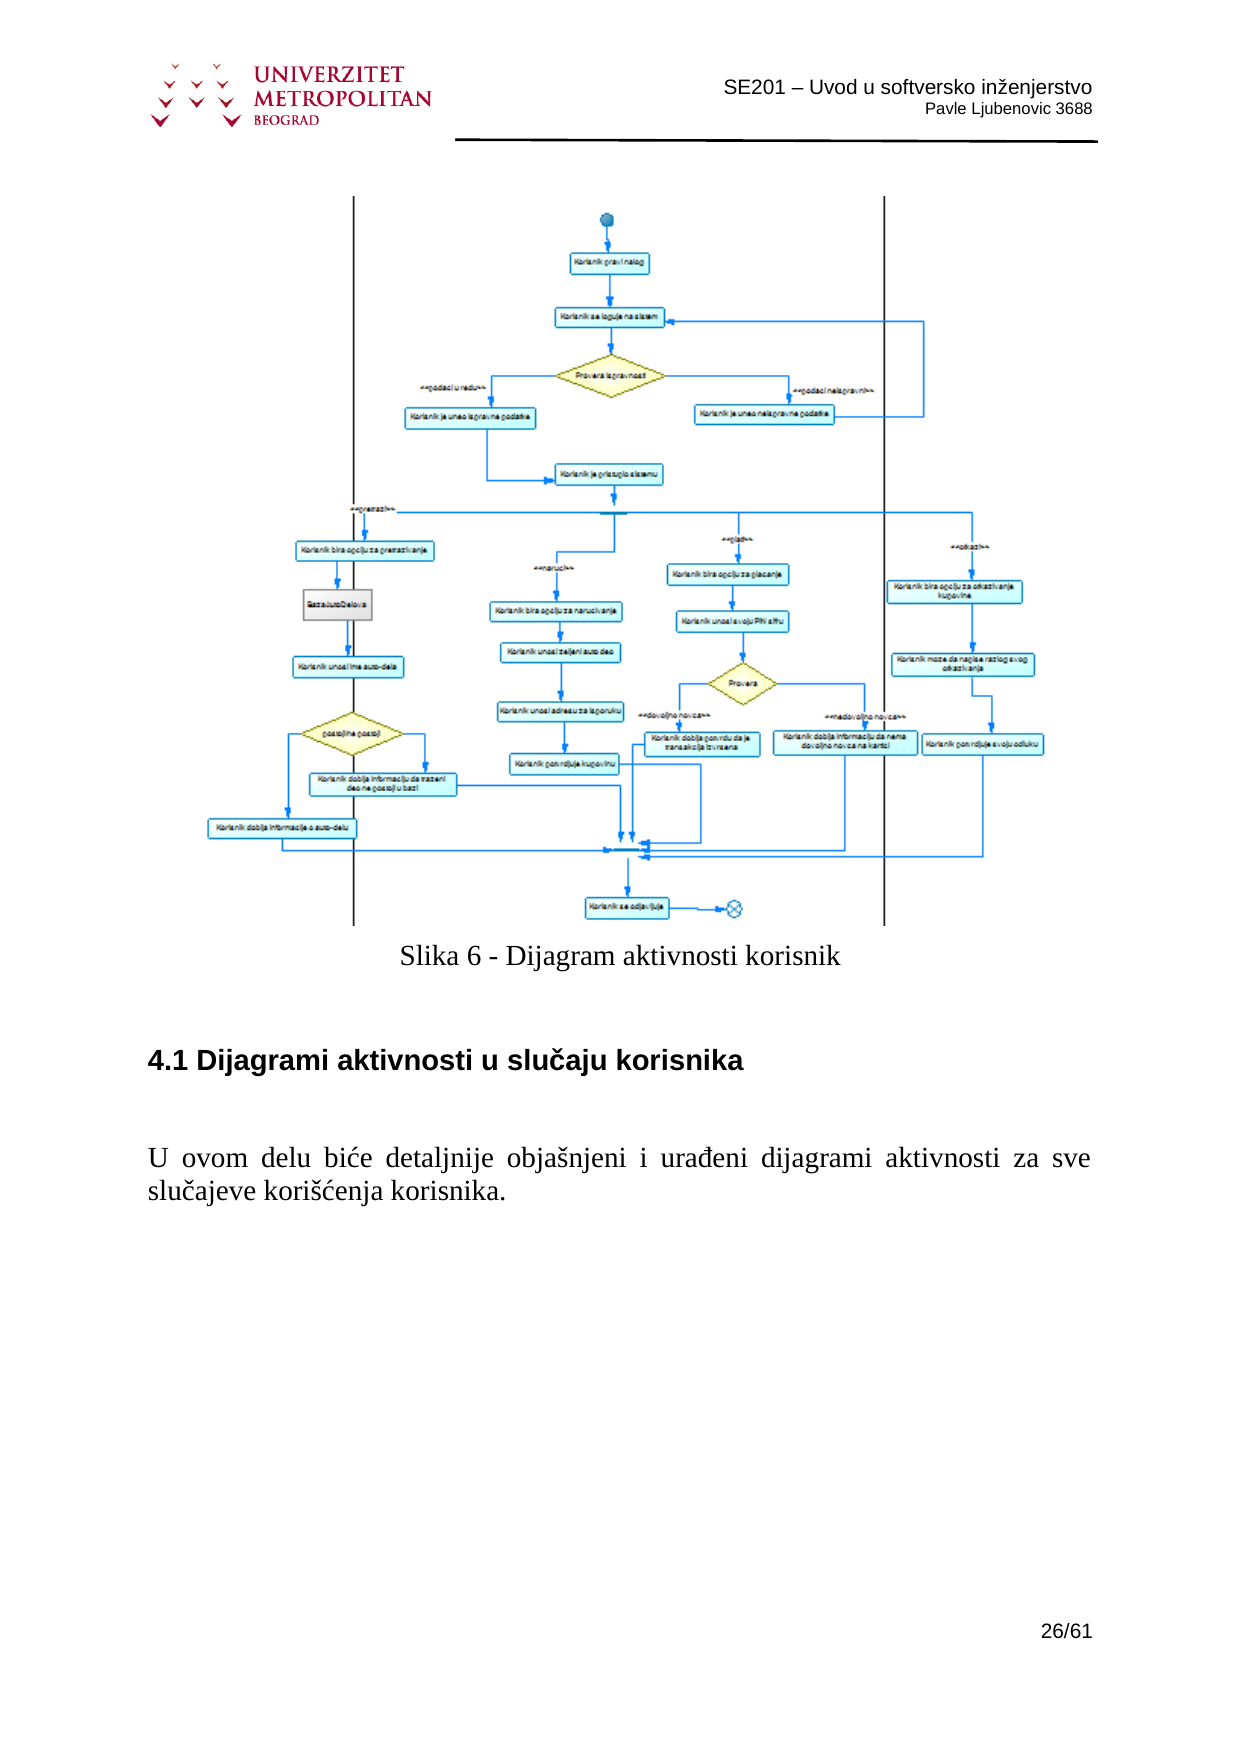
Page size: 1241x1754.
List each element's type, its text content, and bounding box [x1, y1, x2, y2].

picture [141, 53, 441, 135]
text Slika 6 - Dijagram aktivnosti korisnik [148, 938, 1092, 972]
subtitle 4.1 Dijagrami aktivnosti u slučaju korisnika [148, 1043, 1092, 1077]
picture [147, 196, 1093, 926]
text U ovom delu biće detaljnije objašnjeni i urađeni dijagrami aktivnosti za sve slučajeve korišćenja korisnika. [148, 1140, 1092, 1207]
